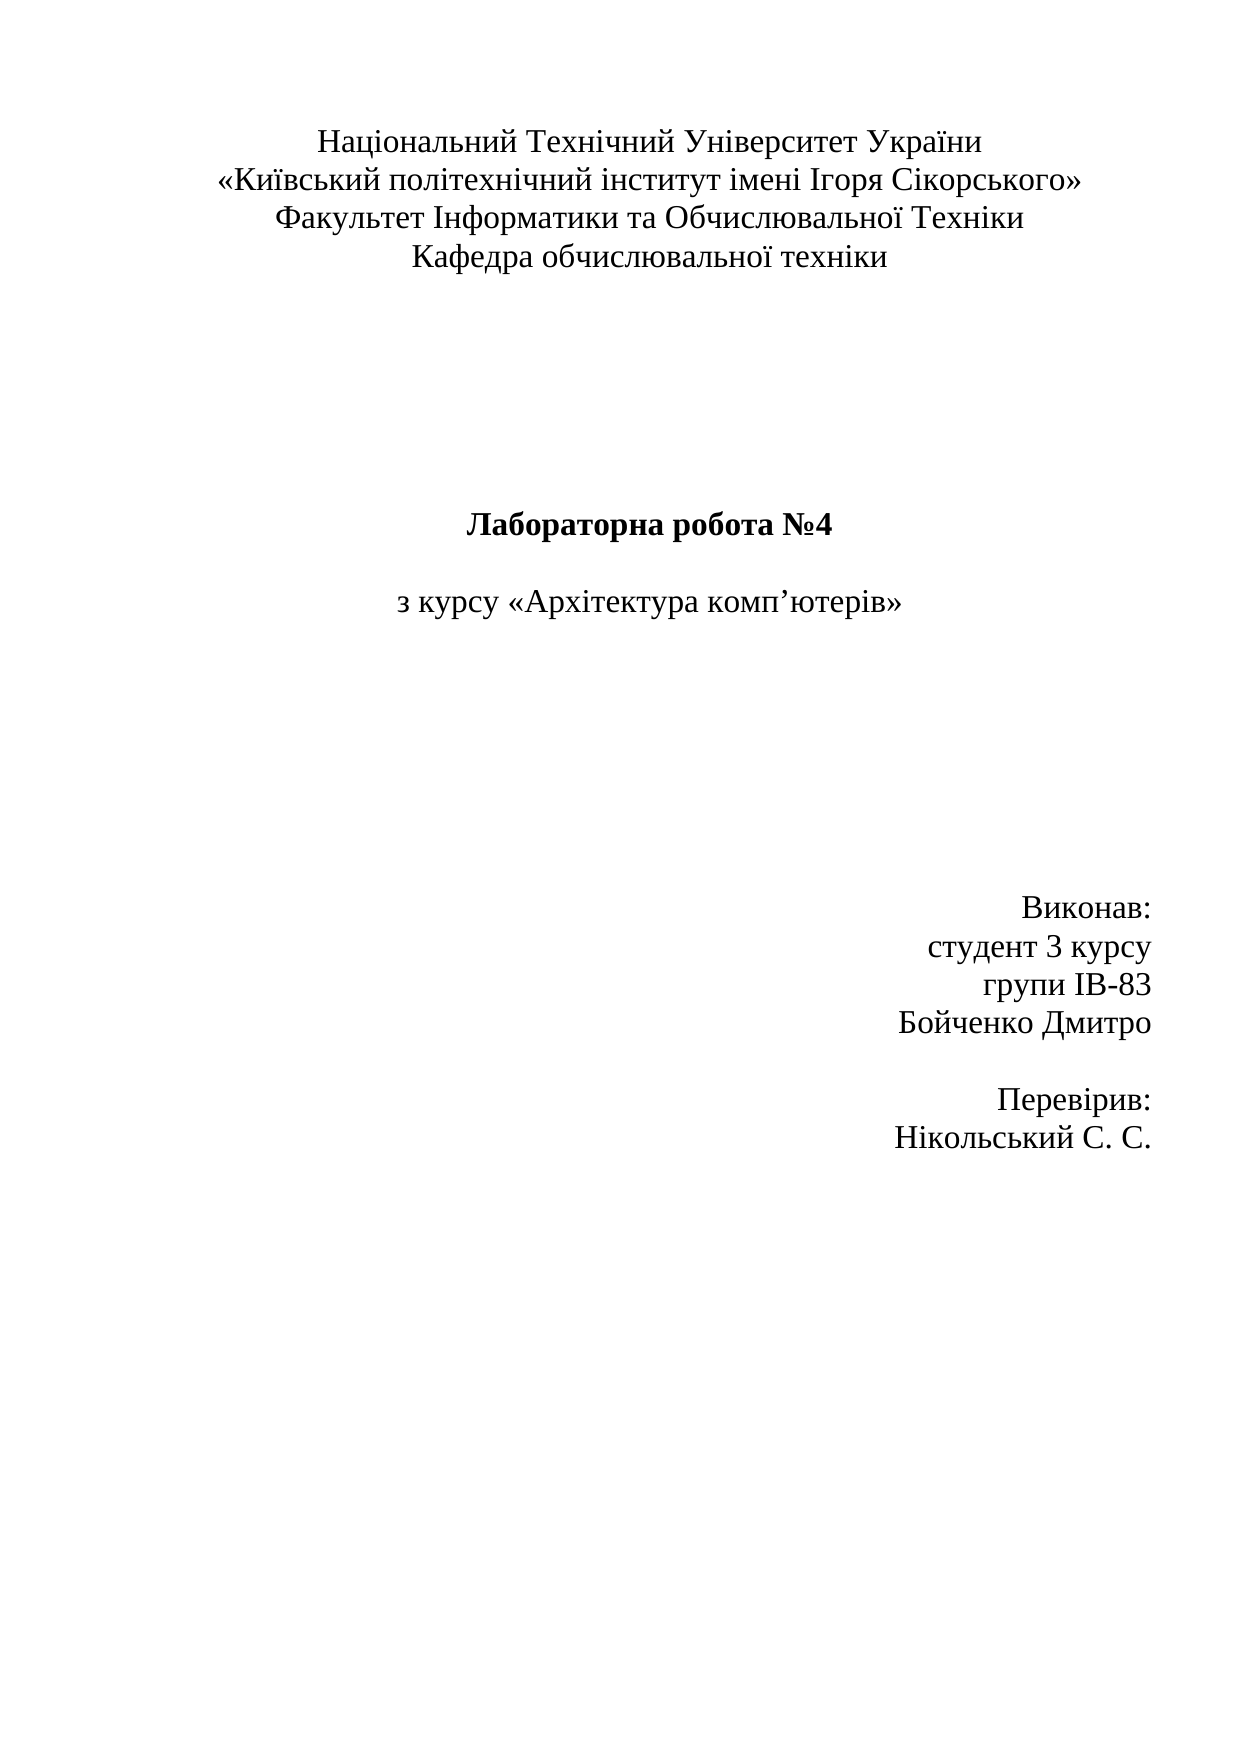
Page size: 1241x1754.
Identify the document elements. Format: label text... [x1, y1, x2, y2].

text Нікольський С. С. [148, 1118, 1152, 1156]
text Перевірив: [148, 1079, 1152, 1118]
text Бойченко Дмитро [148, 1003, 1152, 1041]
text студент 3 курсу [885, 926, 1152, 964]
text групи ІВ-83 [885, 964, 1152, 1003]
text «Київський політехнічний інститут імені Ігоря Сікорського» [148, 159, 1152, 198]
text Лабораторна робота №4 [148, 504, 1152, 543]
text Виконав: [885, 888, 1152, 926]
text Кафедра обчислювальної техніки [148, 236, 1152, 274]
text Національний Технічний Університет України [148, 121, 1152, 159]
text Факультет Інформатики та Обчислювальної Техніки [148, 198, 1152, 236]
text з курсу «Архітектура комп’ютерів» [148, 581, 1152, 619]
